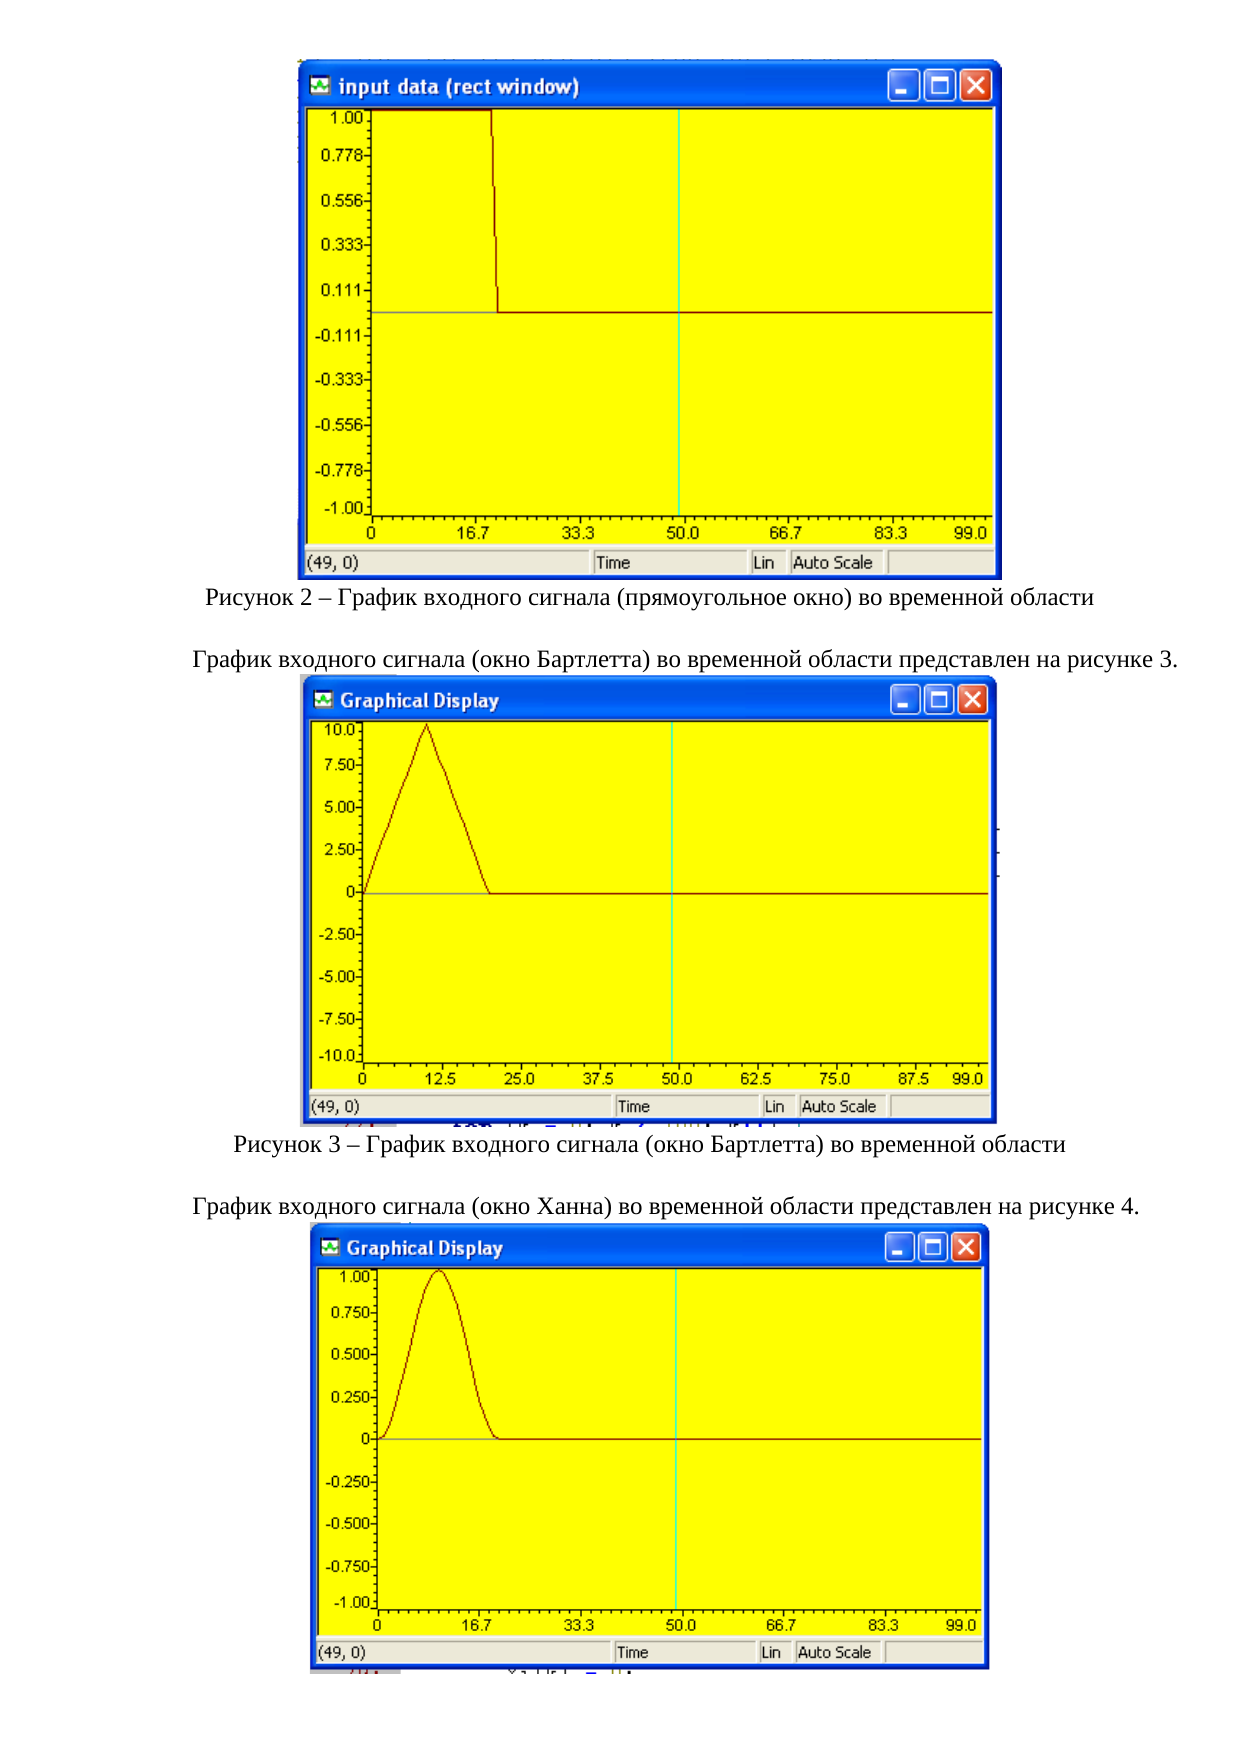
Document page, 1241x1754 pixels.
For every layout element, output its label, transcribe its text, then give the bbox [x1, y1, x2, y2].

text Рисунок 3 – График входного сигнала (окно Бартлетта) во временной области [118, 1129, 1181, 1158]
text График входного сигнала (окно Ханна) во временной области представлен на рисунке 4. [118, 1191, 1181, 1220]
picture [309, 1222, 990, 1674]
text График входного сигнала (окно Бартлетта) во временной области представлен на рисунке 3. [118, 644, 1181, 672]
picture [299, 674, 1000, 1127]
picture [297, 59, 1002, 580]
text Рисунок 2 – График входного сигнала (прямоугольное окно) во временной области [118, 582, 1181, 610]
